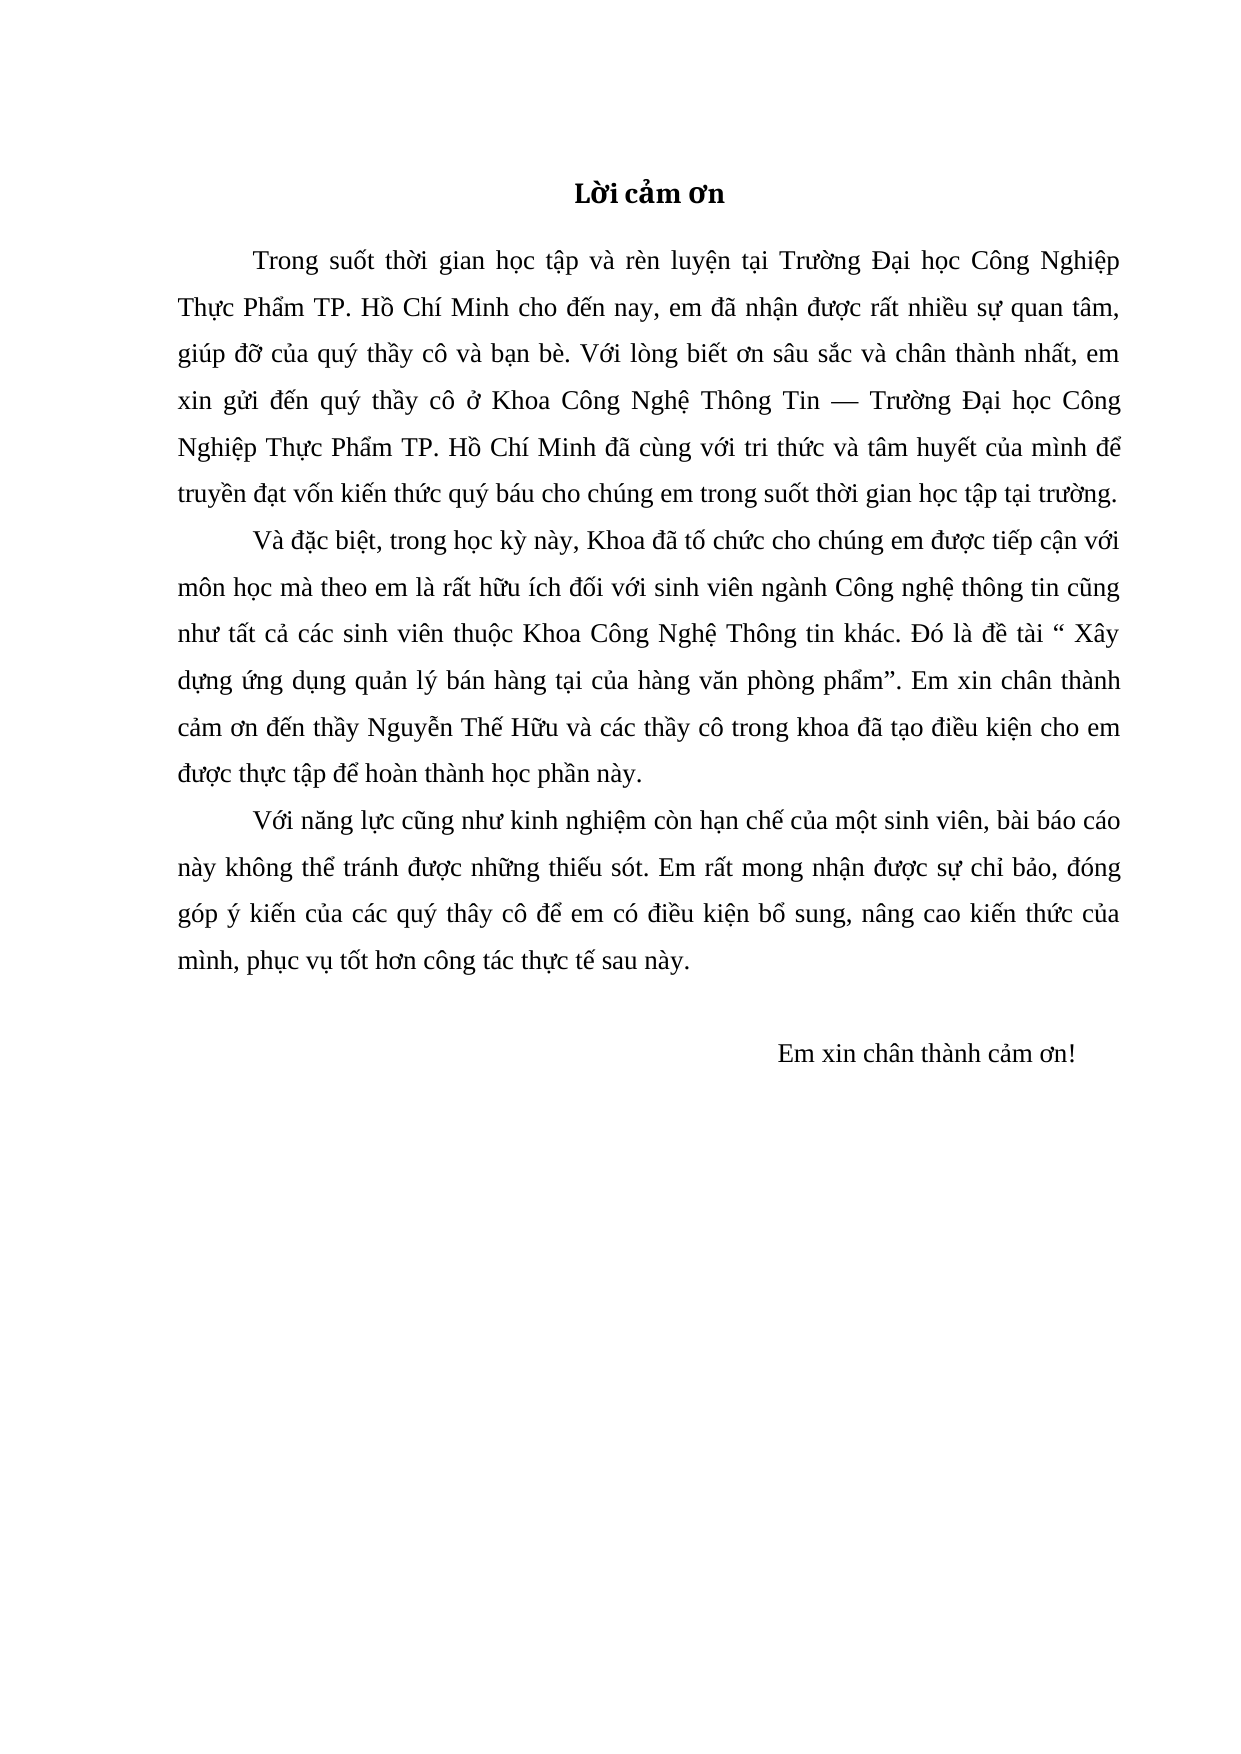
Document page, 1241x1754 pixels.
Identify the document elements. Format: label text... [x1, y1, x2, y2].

text Trong suốt thời gian học tập và rèn luyện tại Trường Đại học Công Nghiệp Thực Phẩm TP. Hồ Chí Minh cho đến nay, em đã nhận được rất nhiều sự quan tâm, giúp đỡ của quý thầy cô và bạn bè. Với lòng biết ơn sâu sắc và chân thành nhất, em xin gửi đến quý thầy cô ở Khoa Công Nghệ Thông Tin — Trường Đại học Công Nghiệp Thực Phẩm TP. Hồ Chí Minh đã cùng với tri thức và tâm huyết của mình để truyền đạt vốn kiến thức quý báu cho chúng em trong suốt thời gian học tập tại trường. [177, 244, 1122, 509]
text Em xin chân thành cảm ơn! [777, 1038, 1122, 1069]
text Với năng lực cũng như kinh nghiệm còn hạn chế của một sinh viên, bài báo cáo này không thể tránh được những thiếu sót. Em rất mong nhận được sự chỉ bảo, đóng góp ý kiến của các quý thây cô để em có điều kiện bổ sung, nâng cao kiến thức của mình, phục vụ tốt hơn công tác thực tế sau này. [177, 804, 1122, 975]
text Lời cảm ơn [177, 177, 1122, 211]
text Và đặc biệt, trong học kỳ này, Khoa đã tố chức cho chúng em được tiếp cận với môn học mà theo em là rất hữu ích đối với sinh viên ngành Công nghệ thông tin cũng như tất cả các sinh viên thuộc Khoa Công Nghệ Thông tin khác. Đó là đề tài “ Xây dựng ứng dụng quản lý bán hàng tại của hàng văn phòng phẩm”. Em xin chân thành cảm ơn đến thầy Nguyễn Thế Hữu và các thầy cô trong khoa đã tạo điều kiện cho em được thực tập để hoàn thành học phần này. [177, 524, 1122, 789]
